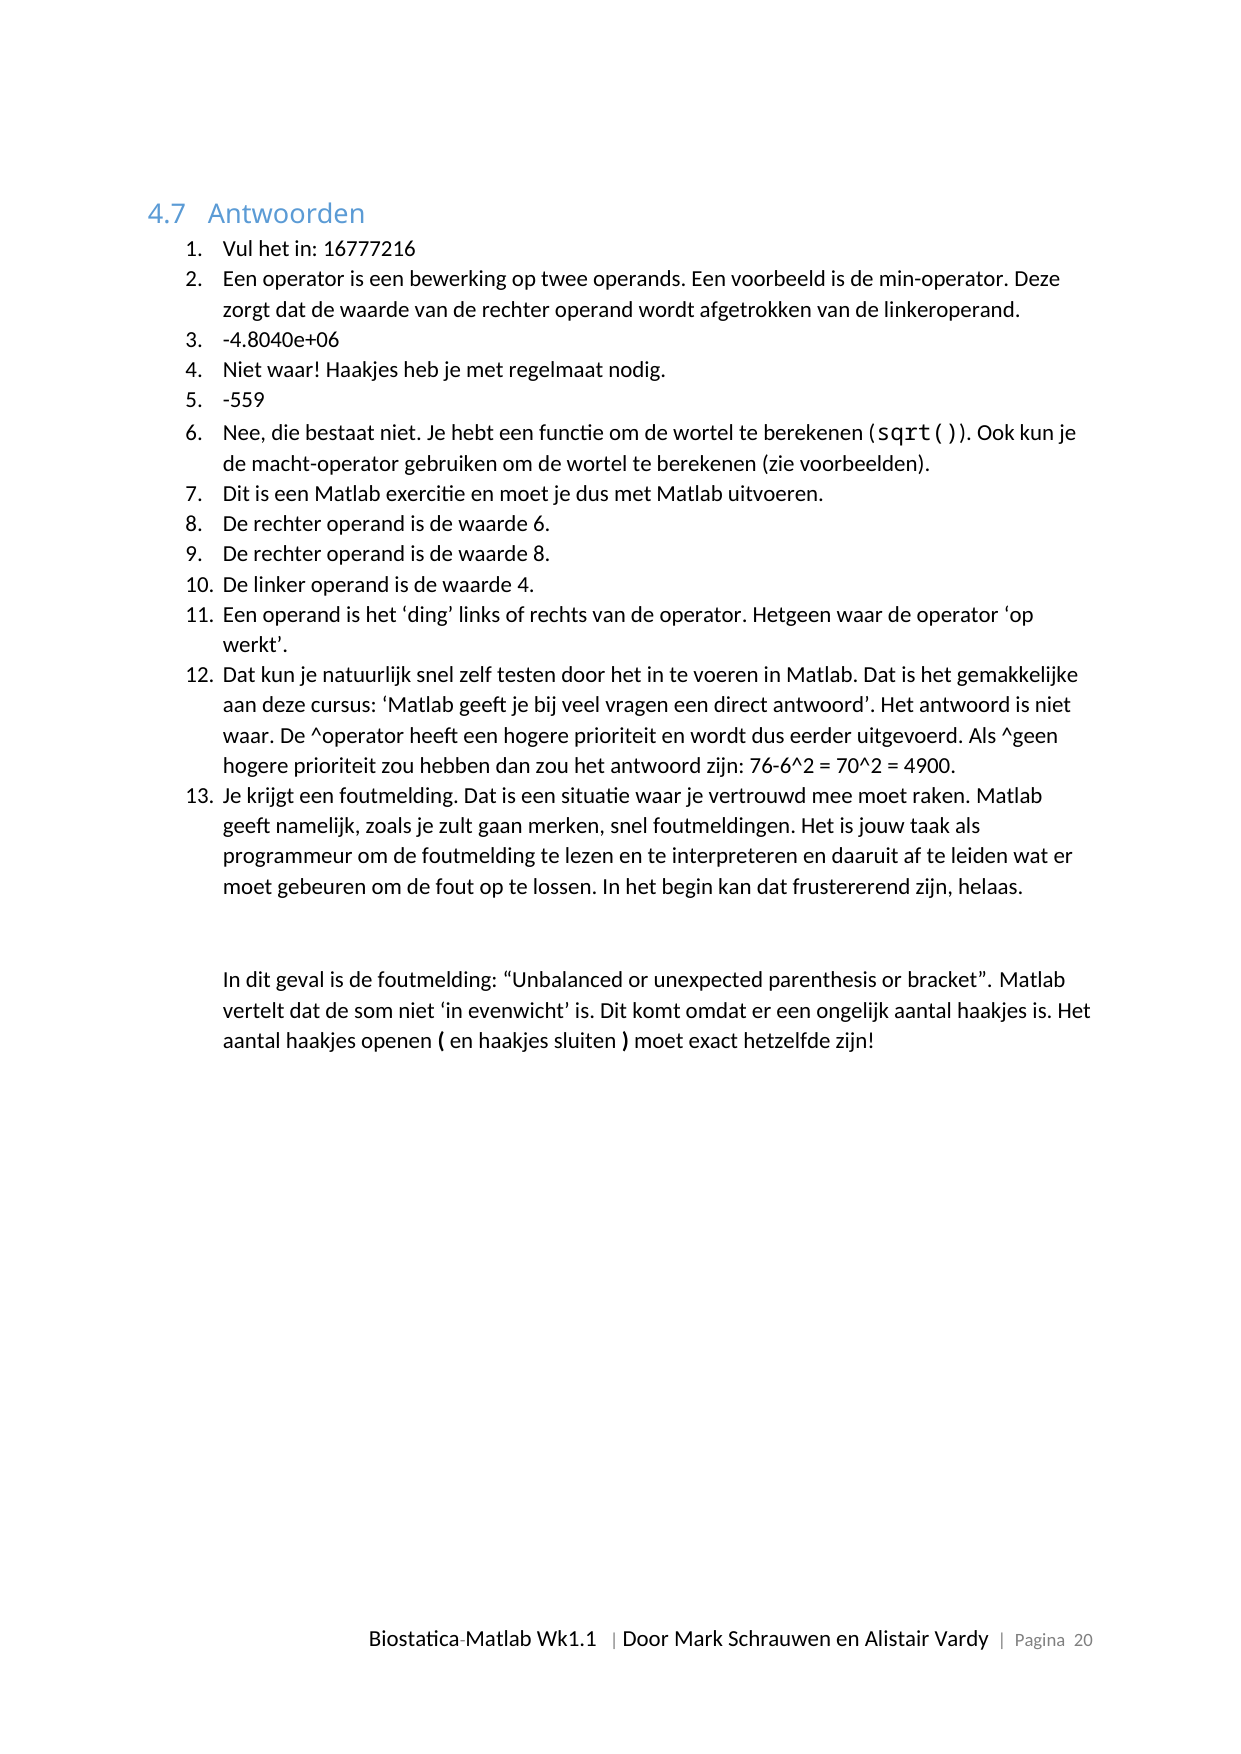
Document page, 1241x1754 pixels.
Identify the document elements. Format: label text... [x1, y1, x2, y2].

list Een operand is het ‘ding’ links of rechts van de operator. Hetgeen waar de operator ‘op werkt’. [185, 600, 1093, 658]
list Niet waar! Haakjes heb je met regelmaat nodig. [185, 355, 1093, 383]
list Nee, die bestaat niet. Je hebt een functie om de wortel te berekenen (sqrt()). Ook kun je de macht-operator gebruiken om de wortel te berekenen (zie voorbeelden). [185, 416, 1093, 477]
list Dit is een Matlab exercitie en moet je dus met Matlab uitvoeren. [185, 479, 1093, 507]
list Een operator is een bewerking op twee operands. Een voorbeeld is de min-operator. Deze zorgt dat de waarde van de rechter operand wordt afgetrokken van de linkeroperand. [185, 264, 1093, 323]
list -4.8040e+06 [185, 325, 1093, 353]
list Dat kun je natuurlijk snel zelf testen door het in te voeren in Matlab. Dat is het gemakkelijke aan deze cursus: ‘Matlab geeft je bij veel vragen een direct antwoord’. Het antwoord is niet waar. De ^operator heeft een hogere prioriteit en wordt dus eerder uitgevoerd. Als ^geen hogere prioriteit zou hebben dan zou het antwoord zijn: 76-6^2 = 70^2 = 4900. [185, 660, 1093, 779]
list De rechter operand is de waarde 6. [185, 509, 1093, 537]
subtitle Antwoorden [148, 194, 1093, 231]
list De rechter operand is de waarde 8. [185, 539, 1093, 568]
list In dit geval is de foutmelding: “Unbalanced or unexpected parenthesis or bracket”. Matlab vertelt dat de som niet ‘in evenwicht’ is. Dit komt omdat er een ongelijk aantal haakjes is. Het aantal haakjes openen ( en haakjes sluiten ) moet exact hetzelfde zijn! [223, 966, 1093, 1054]
list Je krijgt een foutmelding. Dat is een situatie waar je vertrouwd mee moet raken. Matlab geeft namelijk, zoals je zult gaan merken, snel foutmeldingen. Het is jouw taak als programmeur om de foutmelding te lezen en te interpreteren en daaruit af te leiden wat er moet gebeuren om de fout op te lossen. In het begin kan dat frustererend zijn, helaas. [185, 781, 1093, 900]
list -559 [185, 385, 1093, 413]
list Vul het in: 16777216 [185, 234, 1093, 262]
list De linker operand is de waarde 4. [185, 570, 1093, 598]
